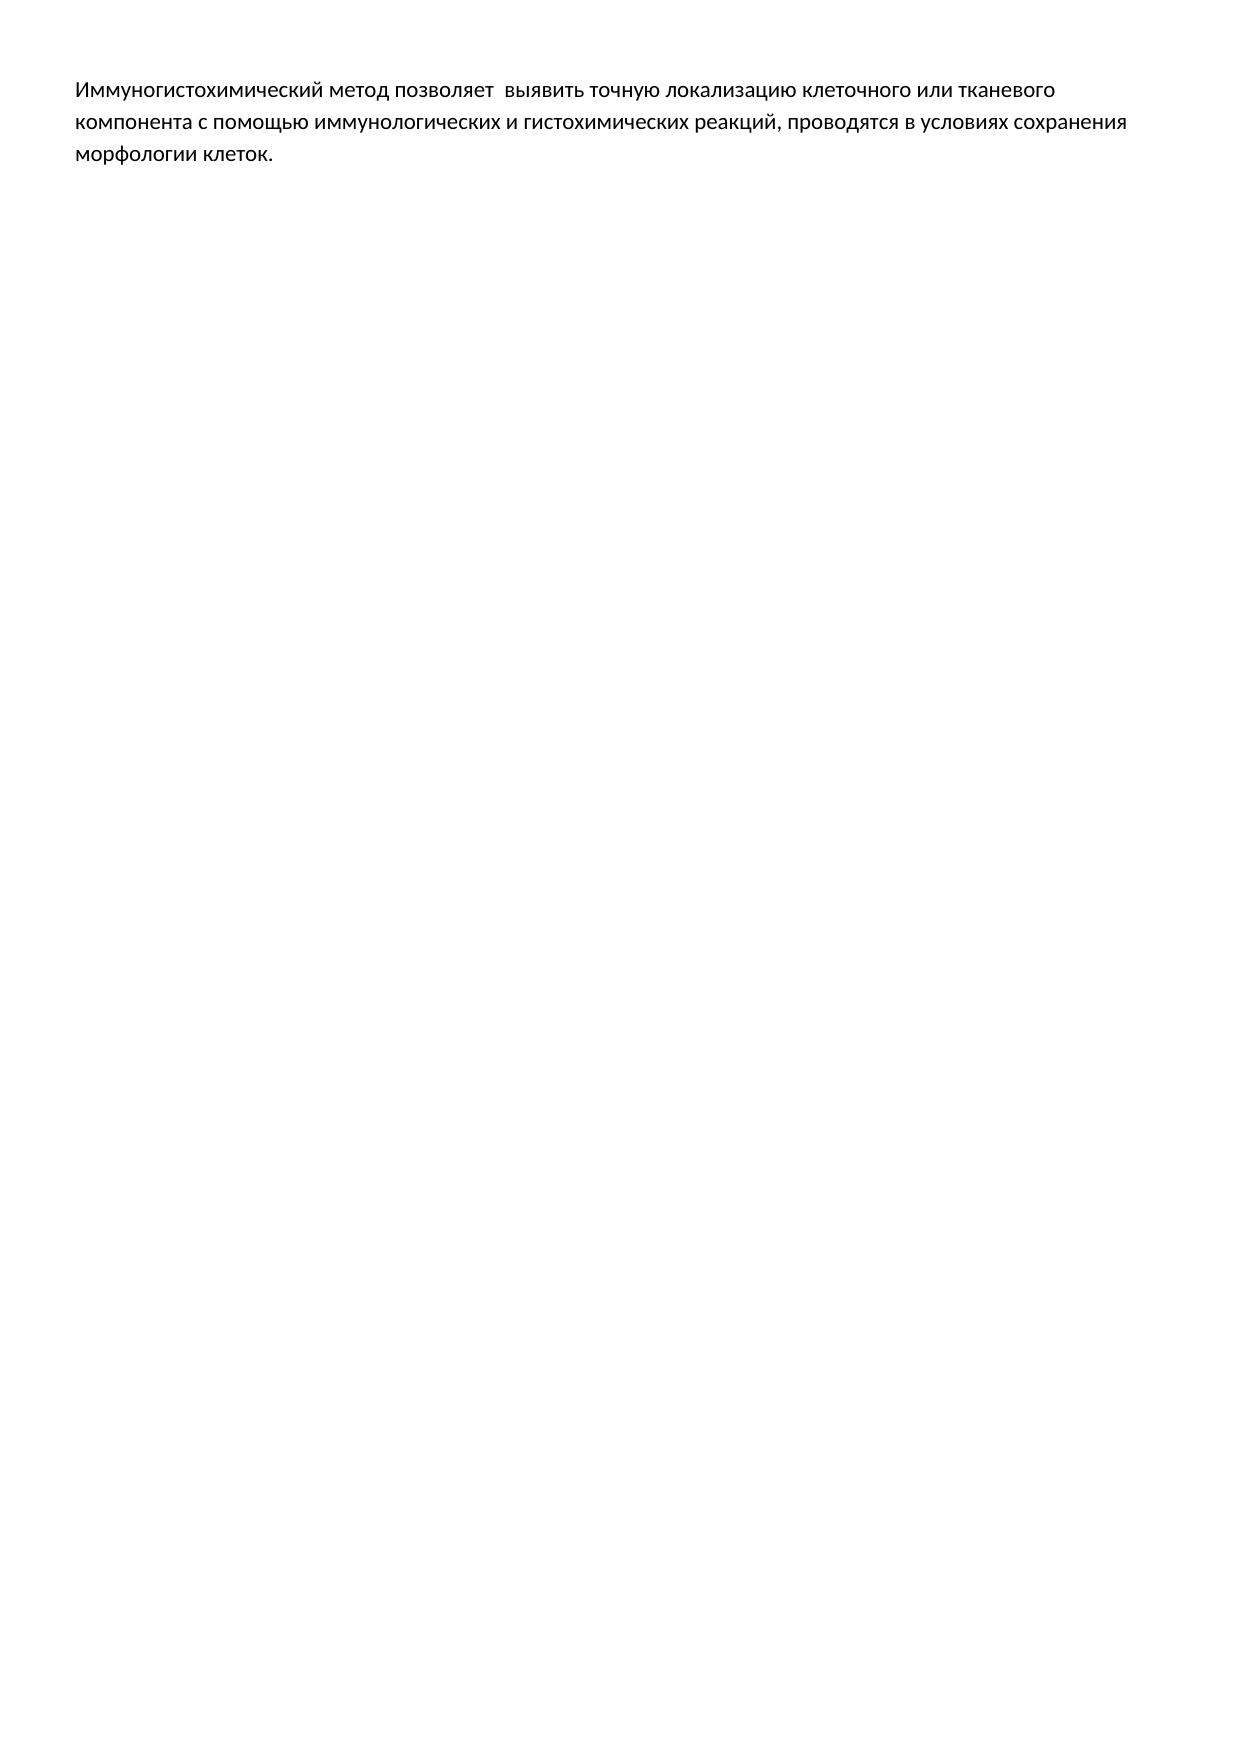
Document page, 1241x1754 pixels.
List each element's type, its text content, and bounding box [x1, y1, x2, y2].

text Иммуногистохимический метод позволяет выявить точную локализацию клеточного или тканевого компонента с помощью иммунологических и гистохимических реакций, проводятся в условиях сохранения морфологии клеток. [75, 75, 1165, 167]
